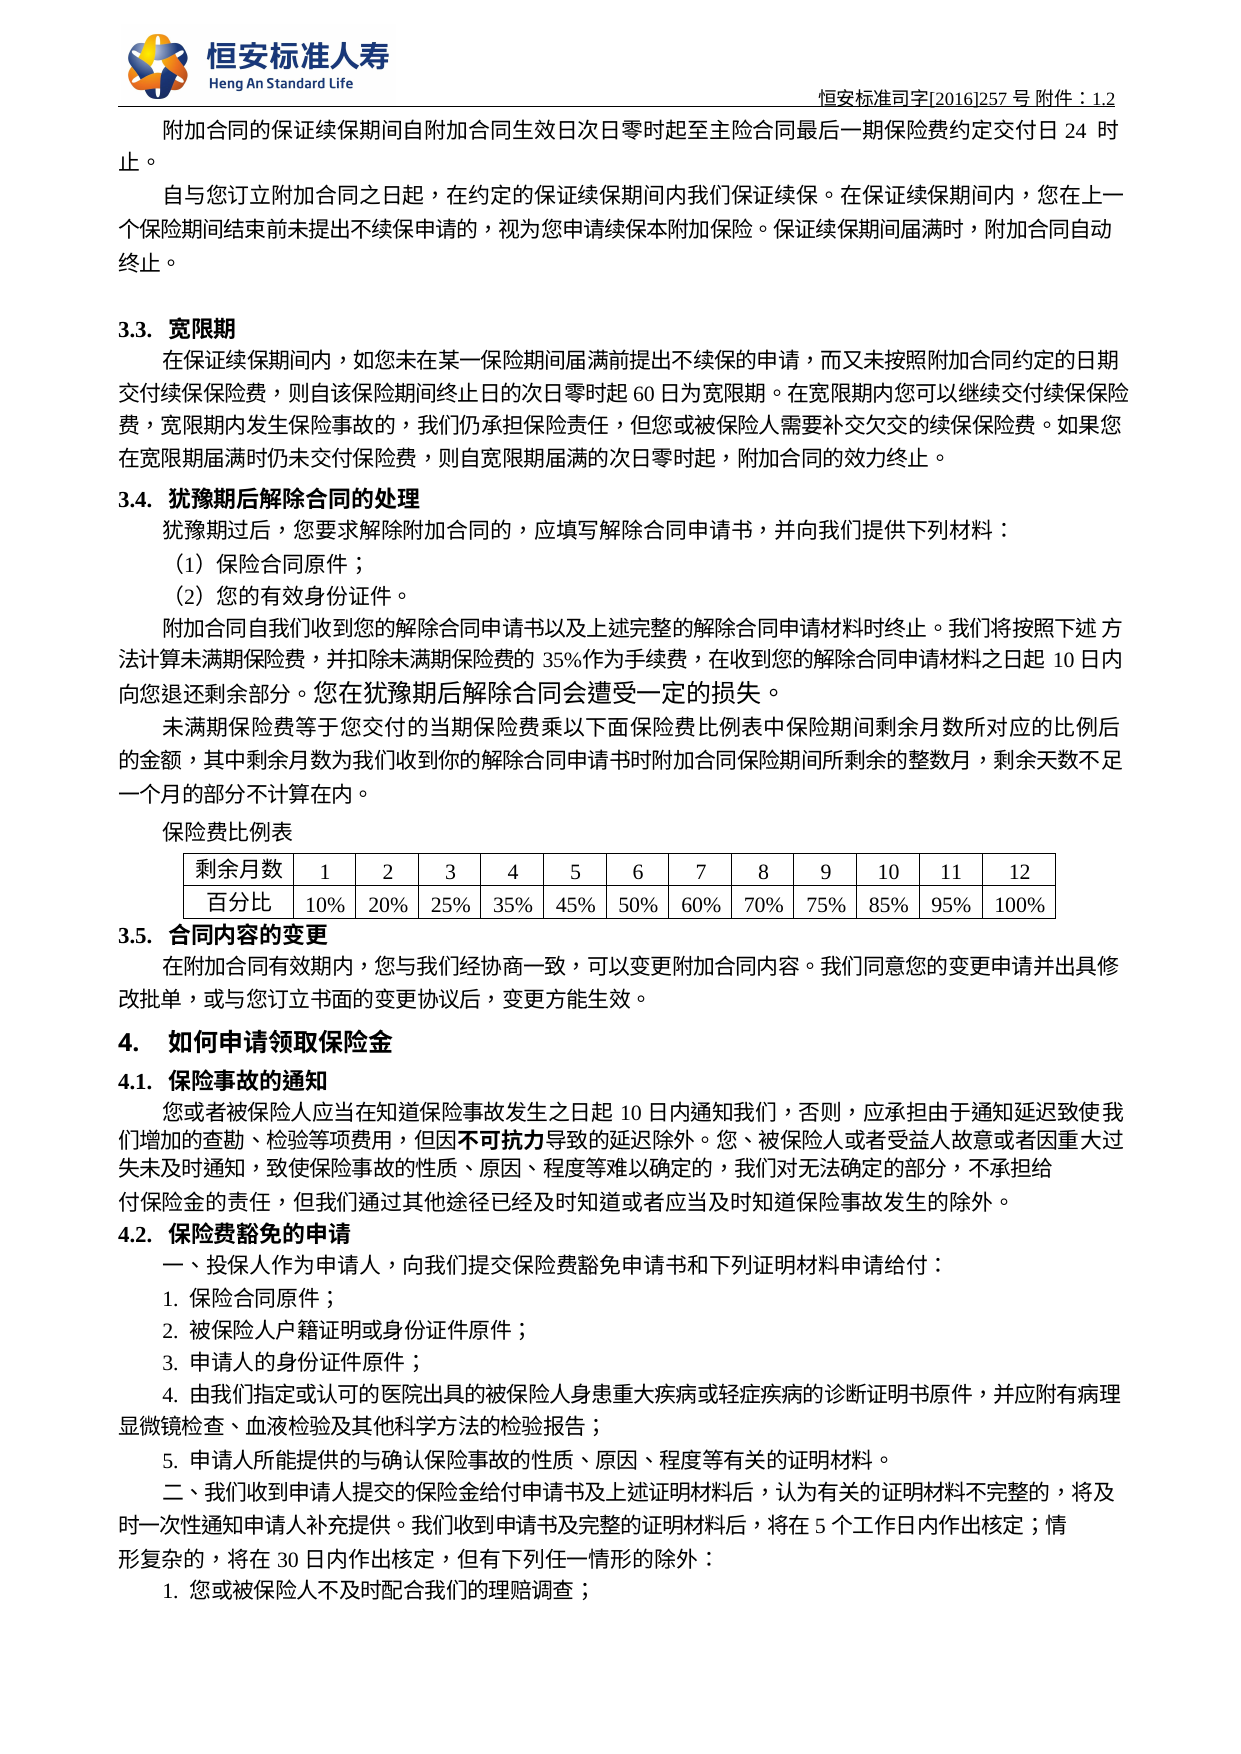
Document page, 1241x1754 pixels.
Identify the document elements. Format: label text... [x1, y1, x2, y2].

table_cell 百分比 [184, 886, 293, 918]
table_cell 35% [481, 886, 543, 918]
table_header 7 [669, 854, 731, 885]
table_header 8 [732, 854, 793, 885]
text 在保证续保期间内，如您未在某一保险期间届满前提出不续保的申请，而又未按照附加合同约定的日期交付续保保险费，则自该保险期间终止日的次日零时起60日为宽限期。在宽限期内您可以继续交付续保保险费，宽限期内发生保险事故的，我们仍承担保险责任，但您或被保险人需要补交欠交的续保保险费。如果您在宽限期届满时仍未交付保险费，则自宽限期届满的次日零时起，附加合同的效力终止。 [118, 345, 1134, 473]
text 您或者被保险人应当在知道保险事故发生之日起 10 日内通知我们，否则，应承担由于通知延迟致使我们增加的查勘、检验等项费用，但因不可抗力导致的延迟除外。您、被保险人或者受益人故意或者因重大过失未及时通知，致使保险事故的性质、原因、程度等难以确定的，我们对无法确定的部分，不承担给 [118, 1098, 1124, 1183]
text （1）保险合同原件； [162, 549, 1144, 578]
list 申请人所能提供的与确认保险事故的性质、原因、程度等有关的证明材料。 [118, 1444, 1144, 1474]
table_cell 100% [983, 886, 1055, 918]
table_header 4 [481, 854, 543, 885]
text 未满期保险费等于您交付的当期保险费乘以下面保险费比例表中保险期间剩余月数所对应的比例后的金额，其中剩余月数为我们收到你的解除合同申请书时附加合同保险期间所剩余的整数月，剩余天数不足一个月的部分不计算在内。 [118, 712, 1123, 809]
table_header 10 [857, 854, 919, 885]
table_cell 20% [356, 886, 418, 918]
table_header 6 [607, 854, 668, 885]
table_cell 75% [794, 886, 856, 918]
text 自与您订立附加合同之日起，在约定的保证续保期间内我们保证续保。在保证续保期间内，您在上一 [162, 181, 1144, 210]
table_cell 85% [857, 886, 919, 918]
table_header 5 [544, 854, 606, 885]
text 附加合同的保证续保期间自附加合同生效日次日零时起至主险合同最后一期保险费约定交付日 24 时 [162, 115, 1144, 145]
table_header 12 [983, 854, 1055, 885]
text （2）您的有效身份证件。 [162, 581, 1144, 610]
table_cell 50% [607, 886, 668, 918]
text 二、我们收到申请人提交的保险金给付申请书及上述证明材料后，认为有关的证明材料不完整的，将及时一次性通知申请人补充提供。我们收到申请书及完整的证明材料后，将在 5 个工作日内作出核定；情 [118, 1477, 1124, 1540]
table_header 11 [920, 854, 982, 885]
text 个保险期间结束前未提出不续保申请的，视为您申请续保本附加保险。保证续保期间届满时，附加合同自动终止。 [118, 214, 1123, 277]
text 保险费比例表 [162, 817, 1144, 846]
table_cell 95% [920, 886, 982, 918]
table_cell 10% [294, 886, 355, 918]
list 申请人的身份证件原件； [118, 1347, 1144, 1377]
table_cell 45% [544, 886, 606, 918]
text 付保险金的责任，但我们通过其他途径已经及时知道或者应当及时知道保险事故发生的除外。 [118, 1187, 1144, 1217]
list 由我们指定或认可的医院出具的被保险人身患重大疾病或轻症疾病的诊断证明书原件，并应附有病理显微镜检查、血液检验及其他科学方法的检验报告； [118, 1379, 1123, 1441]
table_cell 60% [669, 886, 731, 918]
text 止。 [118, 147, 1144, 177]
text 犹豫期过后，您要求解除附加合同的，应填写解除合同申请书，并向我们提供下列材料： [162, 515, 1144, 545]
subtitle 保险事故的通知 [118, 1065, 1144, 1097]
text 附加合同自我们收到您的解除合同申请书以及上述完整的解除合同申请材料时终止。我们将按照下述方法计算未满期保险费，并扣除未满期保险费的 35%作为手续费，在收到您的解除合同申请材料之日起 10 日内向您退还剩余部分。您在犹豫期后解除合同会遭受一定的损失。 [118, 613, 1123, 709]
table_header 剩余月数 [184, 854, 293, 885]
table_header 3 [419, 854, 480, 885]
table_cell 70% [732, 886, 793, 918]
text 一、投保人作为申请人，向我们提交保险费豁免申请书和下列证明材料申请给付： [162, 1249, 1144, 1279]
text 在附加合同有效期内，您与我们经协商一致，可以变更附加合同内容。我们同意您的变更申请并出具修改批单，或与您订立书面的变更协议后，变更方能生效。 [118, 951, 1123, 1014]
list 您或被保险人不及时配合我们的理赔调查； [162, 1575, 1144, 1605]
subtitle 如何申请领取保险金 [118, 1018, 1144, 1060]
text 形复杂的，将在 30 日内作出核定，但有下列任一情形的除外： [118, 1544, 1144, 1573]
table_header 9 [794, 854, 856, 885]
table_header 2 [356, 854, 418, 885]
subtitle 宽限期 [118, 313, 1144, 344]
subtitle 合同内容的变更 [118, 919, 1144, 951]
table_header 1 [294, 854, 355, 885]
subtitle 保险费豁免的申请 [118, 1218, 1144, 1249]
table_cell 25% [419, 886, 480, 918]
list 被保险人户籍证明或身份证件原件； [118, 1315, 1144, 1345]
picture [121, 24, 396, 106]
list 保险合同原件； [118, 1283, 1144, 1313]
subtitle 犹豫期后解除合同的处理 [118, 476, 1144, 515]
